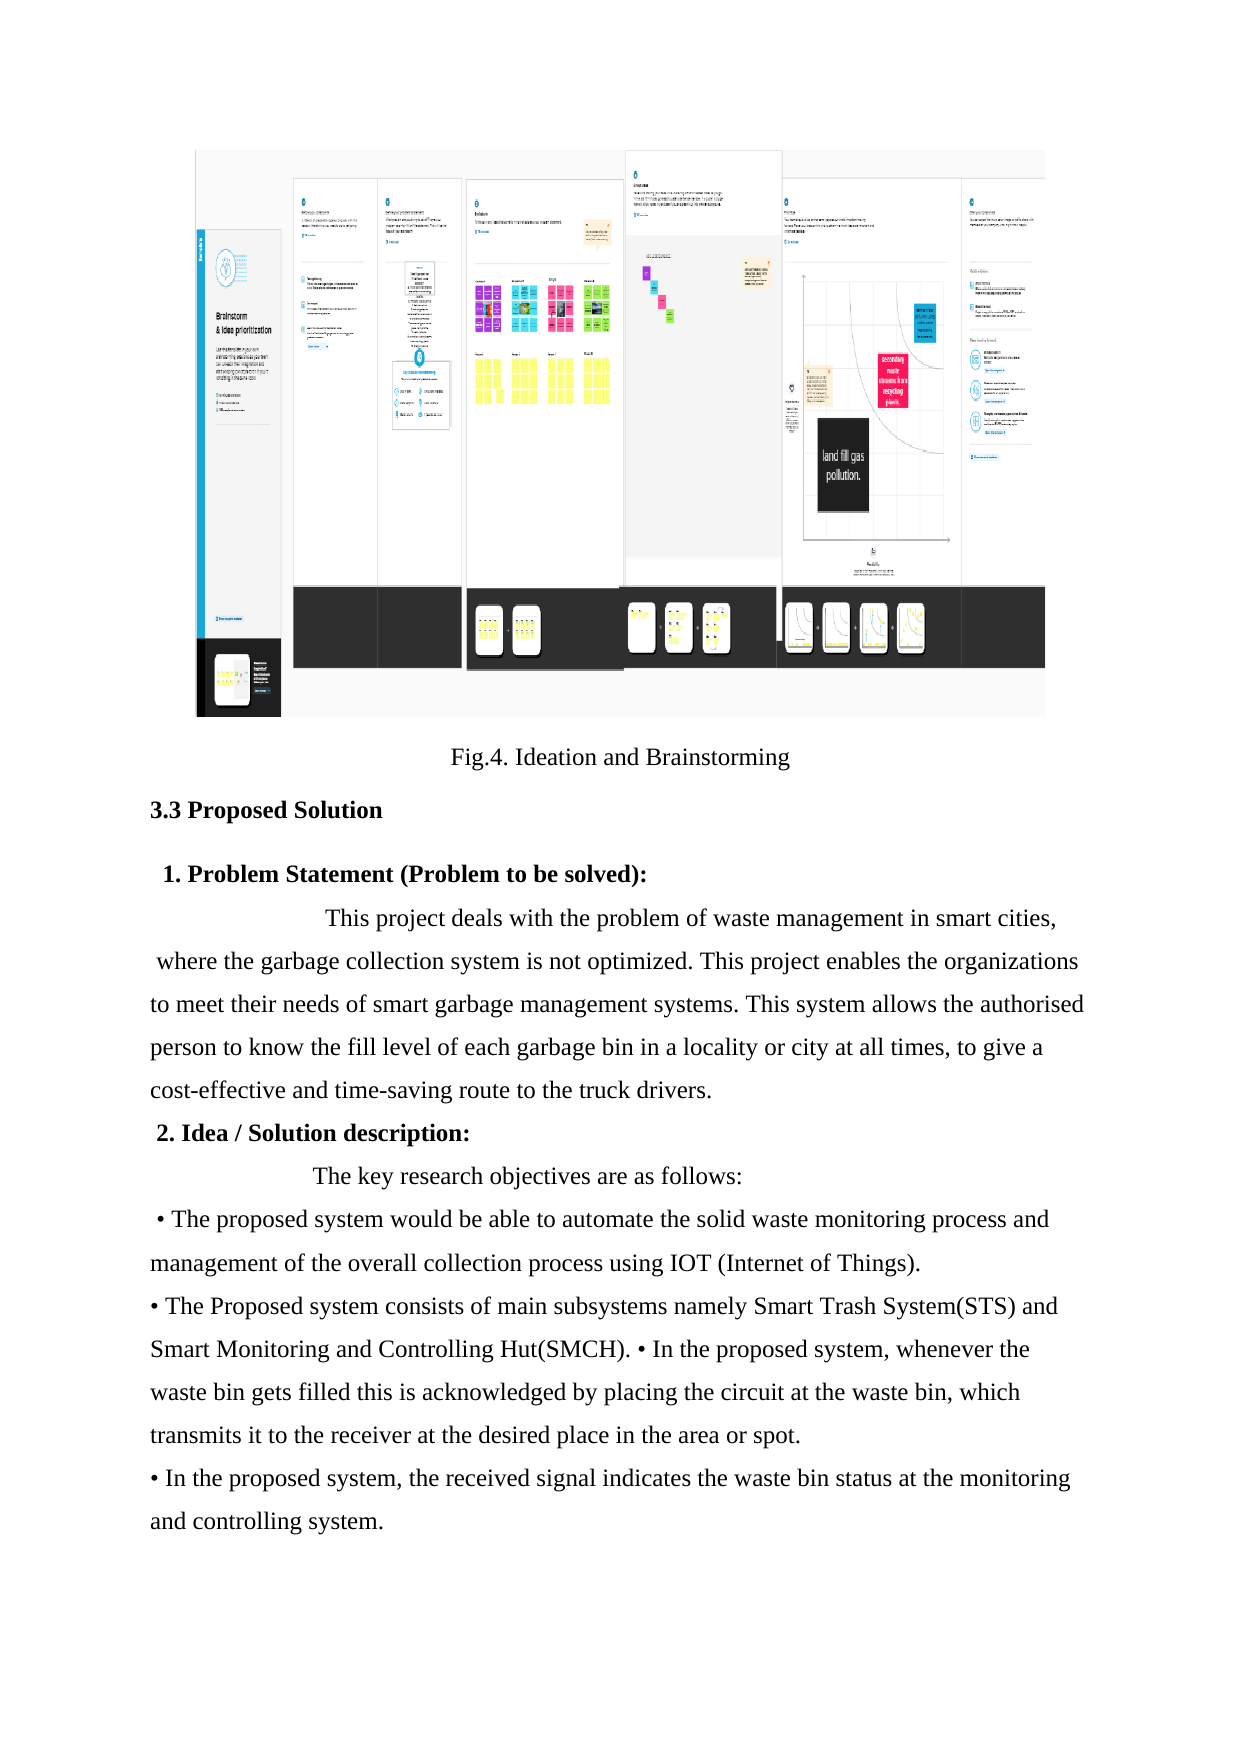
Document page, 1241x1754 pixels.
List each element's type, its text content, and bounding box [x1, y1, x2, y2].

text 1. Problem Statement (Problem to be solved): [150, 859, 1090, 888]
text 2. Idea / Solution description: [150, 1118, 1090, 1147]
text Fig.4. Ideation and Brainstorming [150, 742, 1090, 770]
text where the garbage collection system is not optimized. This project enables the organizations to meet their needs of smart garbage management systems. This system allows the authorised [150, 946, 1090, 1018]
text • The proposed system would be able to automate the solid waste monitoring process and management of the overall collection process using IOT (Internet of Things). [150, 1204, 1090, 1276]
text The key research objectives are as follows: [150, 1161, 1090, 1190]
text 3.3 Proposed Solution [150, 796, 1090, 824]
text • The Proposed system consists of main subsystems namely Smart Trash System(STS) and Smart Monitoring and Controlling Hut(SMCH). • In the proposed system, whenever the waste bin gets filled this is acknowledged by placing the circuit at the waste bin, which transmits it to the receiver at the desired place in the area or spot. [150, 1291, 1090, 1449]
text person to know the fill level of each garbage bin in a locality or city at all times, to give a cost-effective and time-saving route to the truck drivers. [150, 1032, 1090, 1104]
text • In the proposed system, the received signal indicates the waste bin status at the monitoring and controlling system. [150, 1463, 1090, 1535]
picture [195, 150, 1045, 717]
text This project deals with the problem of waste management in smart cities, [150, 903, 1090, 931]
